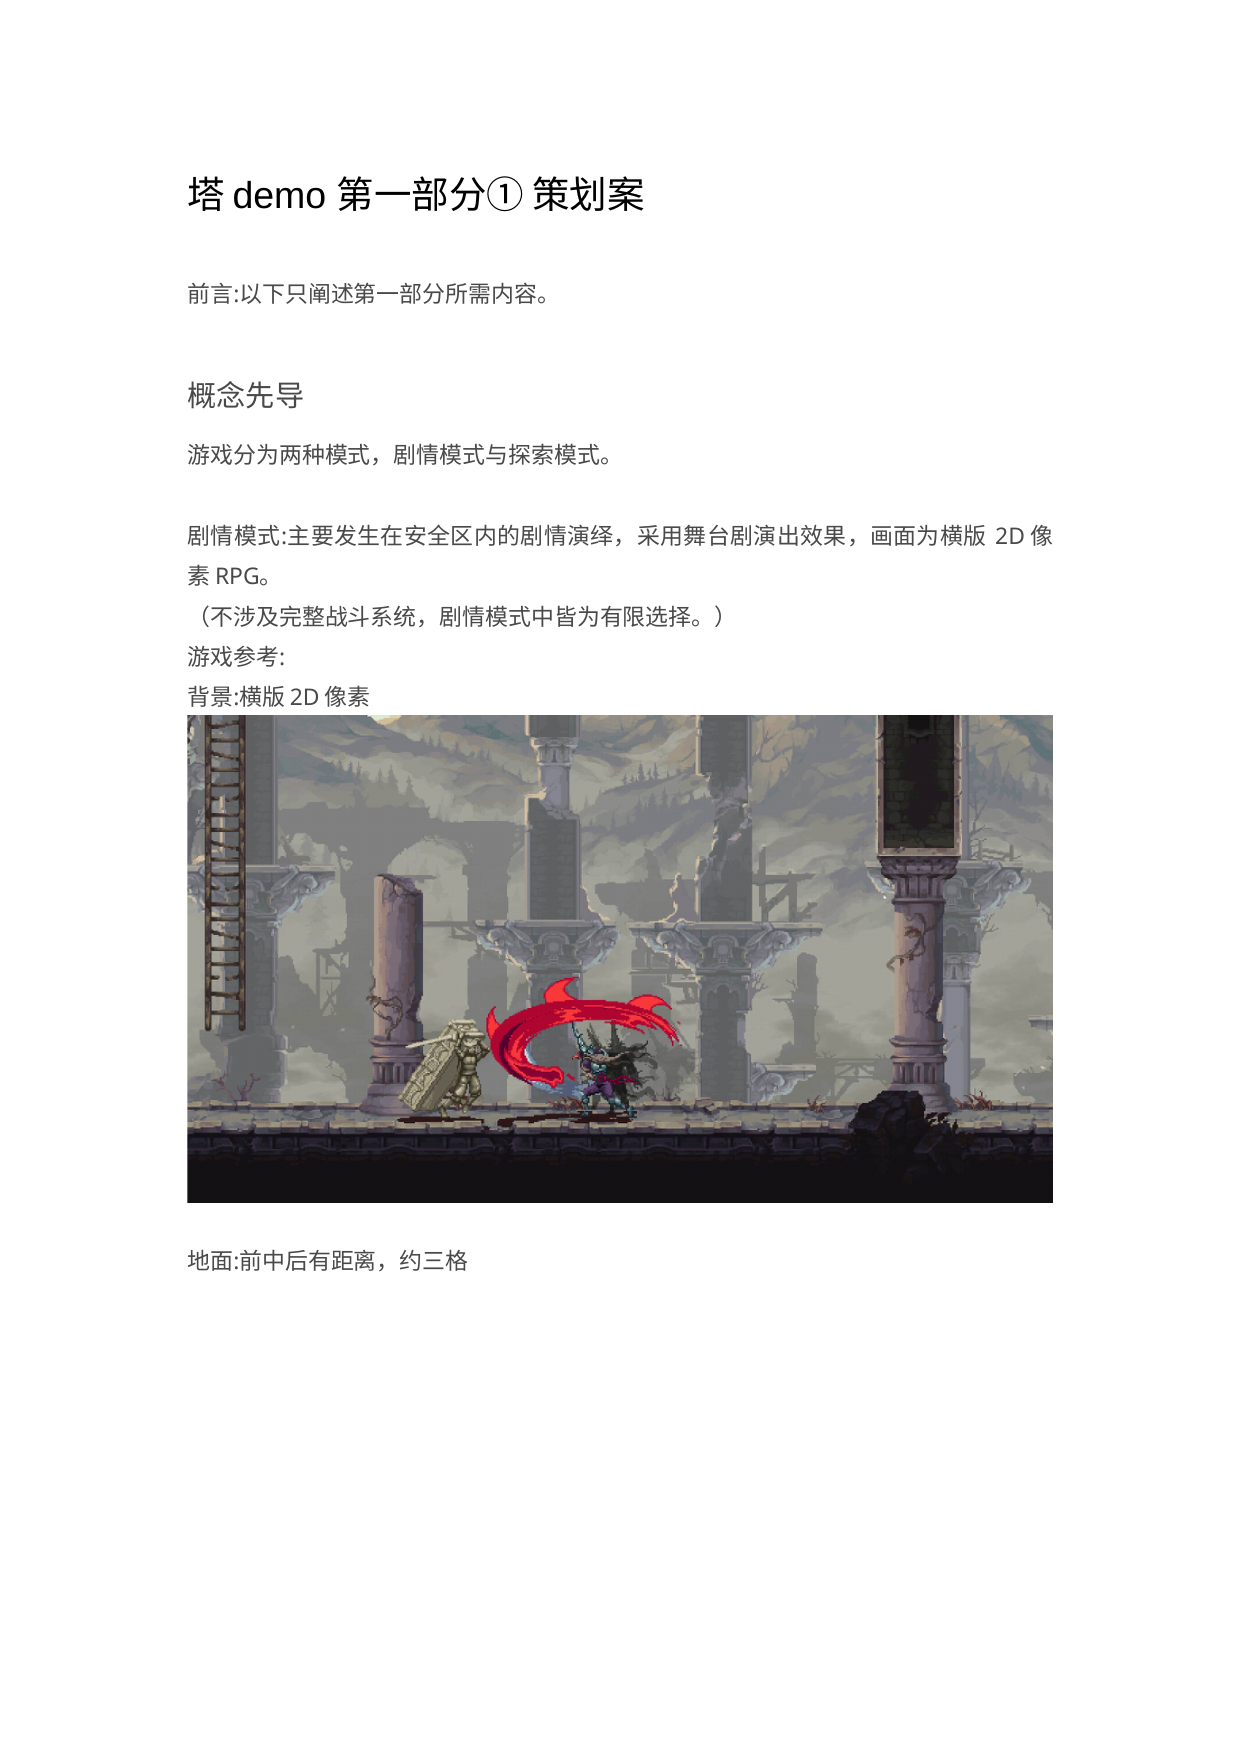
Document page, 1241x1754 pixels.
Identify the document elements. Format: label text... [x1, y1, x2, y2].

text 背景:横版2D像素 [187, 675, 1053, 715]
text 概念先导 [187, 353, 1053, 433]
text 塔demo 第一部分① 策划案 [187, 151, 1053, 232]
text （不涉及完整战斗系统，剧情模式中皆为有限选择。） [187, 595, 1053, 635]
text 游戏参考: [187, 635, 1053, 675]
picture [187, 715, 1053, 1203]
text 地面:前中后有距离，约三格 [187, 1240, 1053, 1280]
text 前言:以下只阐述第一部分所需内容。 [187, 272, 1053, 313]
text 剧情模式:主要发生在安全区内的剧情演绎，采用舞台剧演出效果，画面为横版2D像素RPG。 [187, 514, 1053, 595]
text 游戏分为两种模式，剧情模式与探索模式。 [187, 433, 1053, 474]
